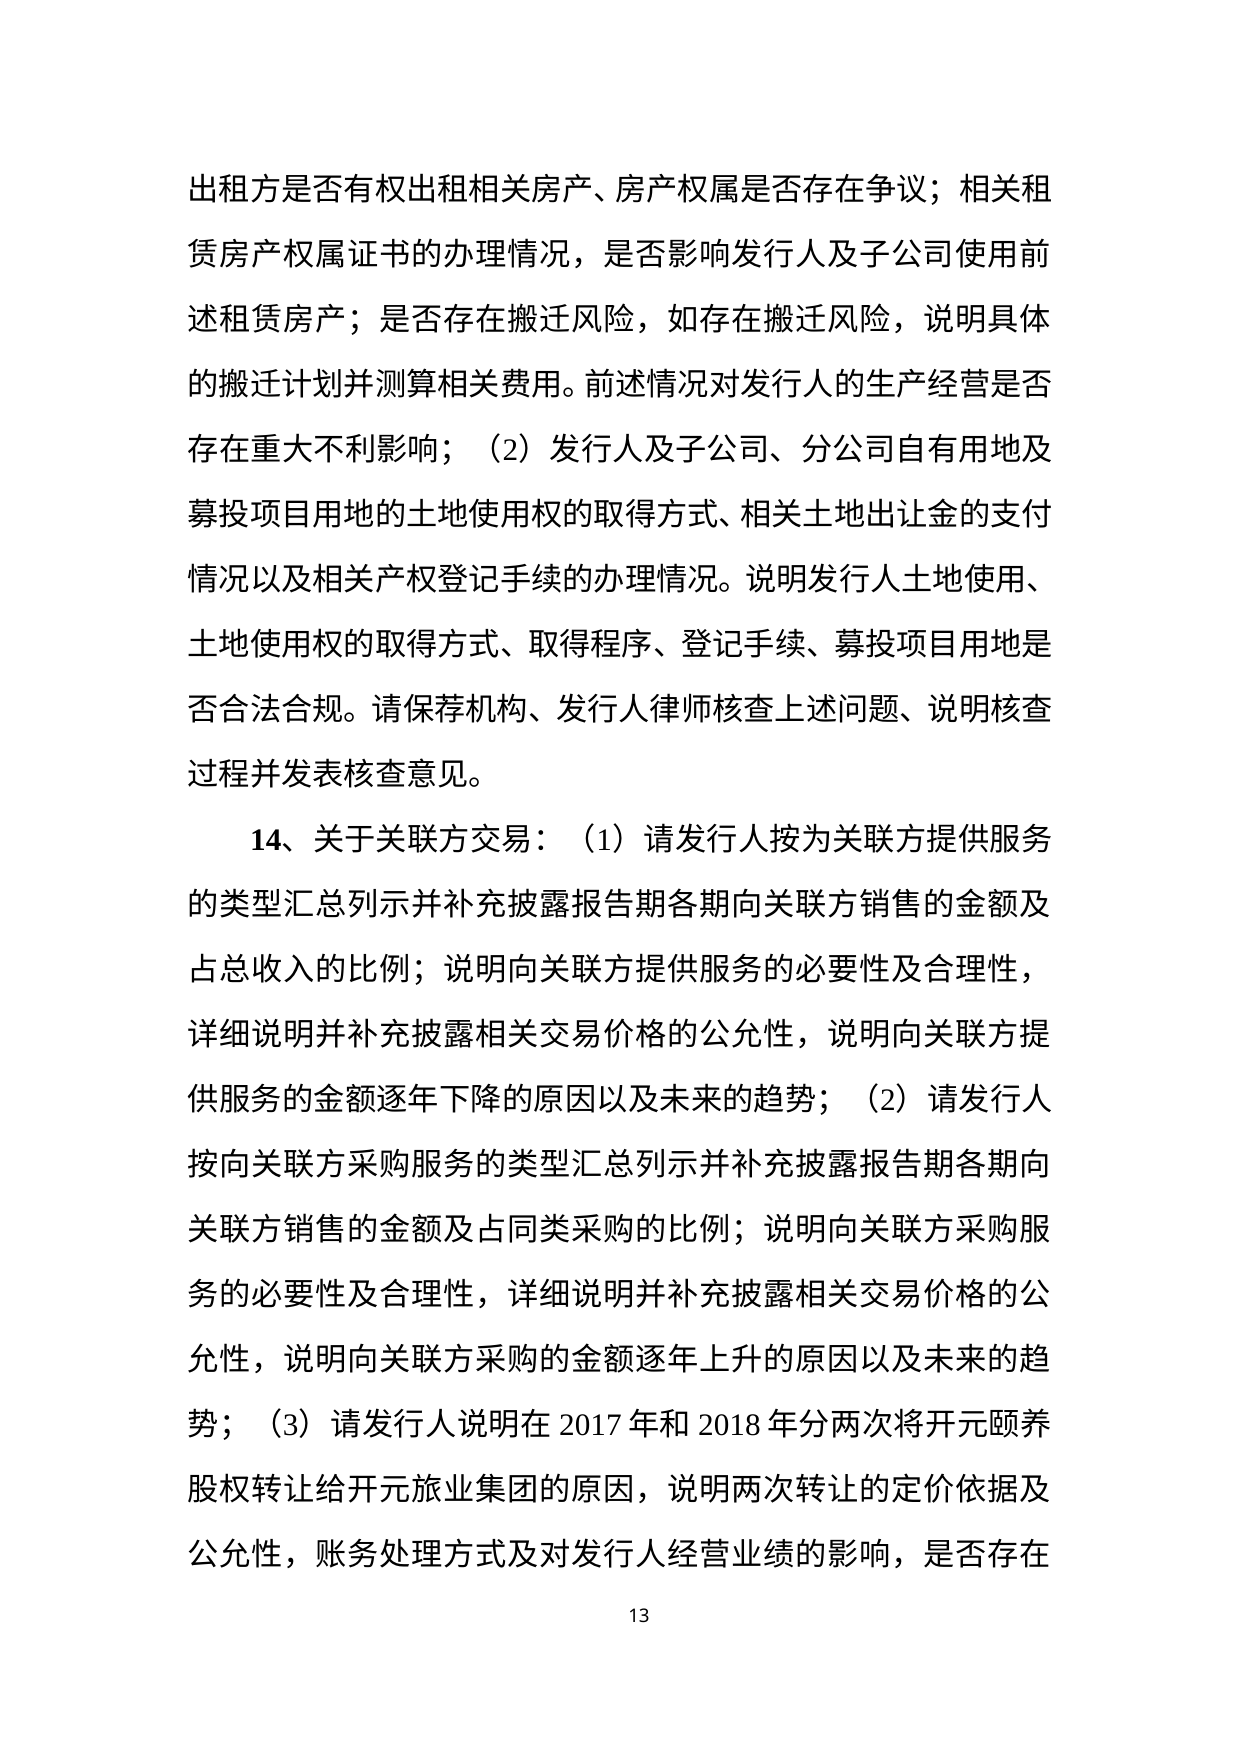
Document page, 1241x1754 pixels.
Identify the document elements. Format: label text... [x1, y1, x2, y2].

list 13、关于发行人、子公司、分公司房屋、土地情况。请发行人说明：（1）发行人及子公司、分公司租赁房屋的面积、用途，占发行人全部房屋面积的比例，出租方与发行人、实际控制人、董监高是否存在关联关系，比照市场价格说明租赁价格是否公允；出租方是否有权出租相关房产、房产权属是否存在争议；相关租赁房产权属证书的办理情况，是否影响发行人及子公司使用前述租赁房产；是否存在搬迁风险，如存在搬迁风险，说明具体的搬迁计划并测算相关费用。前述情况对发行人的生产经营是否存在重大不利影响；（2）发行人及子公司、分公司自有用地及募投项目用地的土地使用权的取得方式、相关土地出让金的支付情况以及相关产权登记手续的办理情况。说明发行人土地使用、土地使用权的取得方式、取得程序、登记手续、募投项目用地是否合法合规。请保荐机构、发行人律师核查上述问题、说明核查过程并发表核查意见。 [187, 155, 1053, 1065]
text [187, 1065, 1053, 1585]
